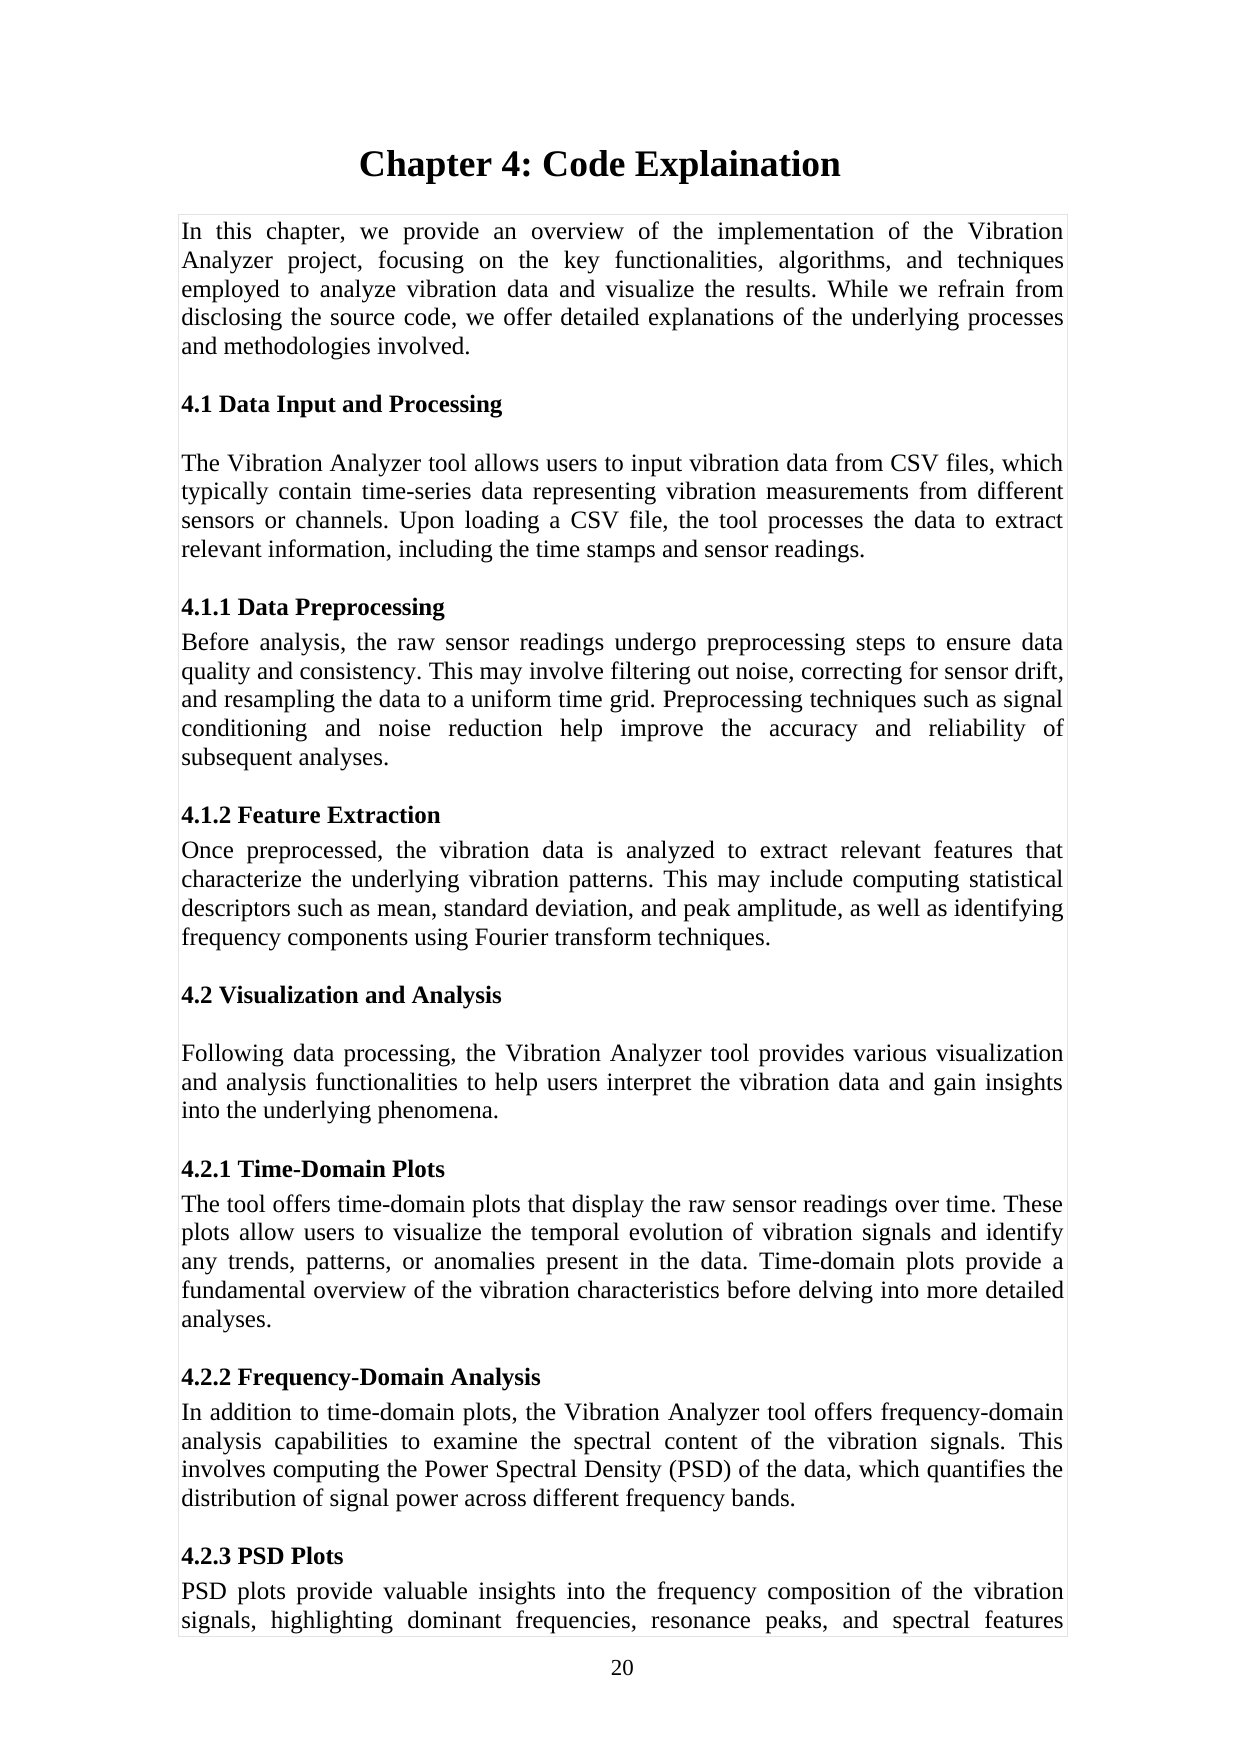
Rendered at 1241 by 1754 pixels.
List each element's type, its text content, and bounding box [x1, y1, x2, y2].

text The Vibration Analyzer tool allows users to input vibration data from CSV files, which typically contain time-series data representing vibration measurements from different sensors or channels. Upon loading a CSV file, the tool processes the data to extract relevant information, including the time stamps and sensor readings. [179, 445, 1067, 563]
subtitle Chapter 4: Code Explaination [141, 142, 1059, 185]
text Following data processing, the Vibration Analyzer tool provides various visualization and analysis functionalities to help users interpret the vibration data and gain insights into the underlying phenomena. [179, 1035, 1067, 1124]
text The tool offers time-domain plots that display the raw sensor readings over time. These plots allow users to visualize the temporal evolution of vibration signals and identify any trends, patterns, or anomalies present in the data. Time-domain plots provide a fundamental overview of the vibration characteristics before delving into more detailed analyses. [179, 1186, 1067, 1332]
text Before analysis, the raw sensor readings undergo preprocessing steps to ensure data quality and consistency. This may involve filtering out noise, correcting for sensor drift, and resampling the data to a uniform time grid. Preprocessing techniques such as signal conditioning and noise reduction help improve the accuracy and reliability of subsequent analyses. [179, 624, 1067, 771]
subtitle 4.2.3 PSD Plots [179, 1539, 1067, 1570]
subtitle 4.2 Visualization and Analysis [179, 977, 1067, 1008]
subtitle 4.2.1 Time-Domain Plots [179, 1151, 1067, 1182]
subtitle 4.1.2 Feature Extraction [179, 798, 1067, 829]
subtitle 4.1.1 Data Preprocessing [179, 589, 1067, 621]
text In this chapter, we provide an overview of the implementation of the Vibration Analyzer project, focusing on the key functionalities, algorithms, and techniques employed to analyze vibration data and visualize the results. While we refrain from disclosing the source code, we offer detailed explanations of the underlying processes and methodologies involved. [179, 215, 1067, 360]
text Once preprocessed, the vibration data is analyzed to extract relevant features that characterize the underlying vibration patterns. This may include computing statistical descriptors such as mean, standard deviation, and peak amplitude, as well as identifying frequency components using Fourier transform techniques. [179, 833, 1067, 950]
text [179, 1574, 1067, 1636]
subtitle 4.1 Data Input and Processing [179, 387, 1067, 418]
text In addition to time-domain plots, the Vibration Analyzer tool offers frequency-domain analysis capabilities to examine the spectral content of the vibration signals. This involves computing the Power Spectral Density (PSD) of the data, which quantifies the distribution of signal power across different frequency bands. [179, 1394, 1067, 1512]
subtitle 4.2.2 Frequency-Domain Analysis [179, 1359, 1067, 1391]
